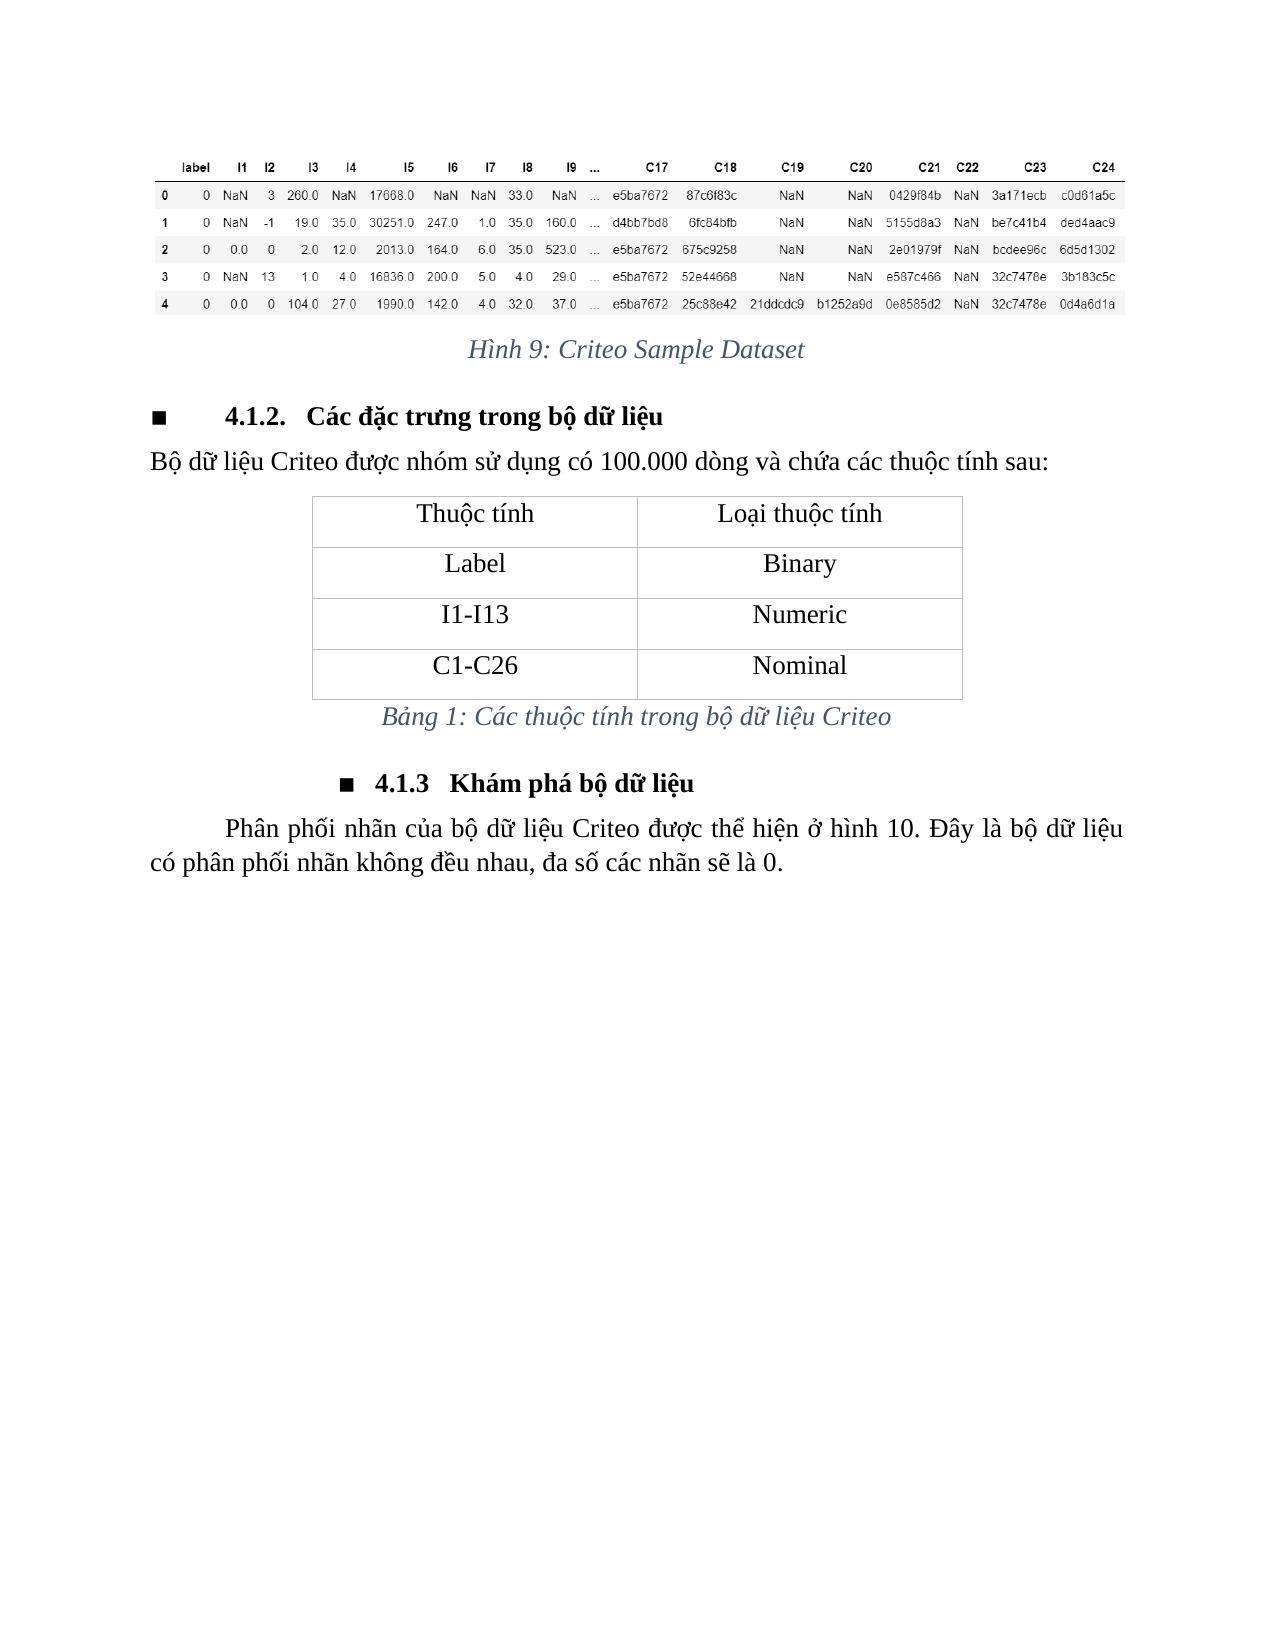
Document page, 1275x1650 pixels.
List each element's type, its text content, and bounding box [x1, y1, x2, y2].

table_header Loại thuộc tính [638, 497, 962, 547]
table_cell Nominal [638, 650, 962, 699]
text Hình 9: Criteo Sample Dataset [150, 333, 1125, 365]
table_cell Binary [638, 548, 962, 597]
subtitle 4.1.3 Khám phá bộ dữ liệu [337, 752, 1125, 808]
text Bảng 1: Các thuộc tính trong bộ dữ liệu Criteo [150, 700, 1125, 732]
table_cell Numeric [638, 599, 962, 648]
subtitle 4.1.2. Các đặc trưng trong bộ dữ liệu [150, 386, 1125, 441]
text Phân phối nhãn của bộ dữ liệu Criteo được thể hiện ở hình 10. Đây là bộ dữ liệu có phân phối nhãn không đều nhau, đa số các nhãn sẽ là 0. [150, 812, 1125, 877]
table_cell I1-I13 [313, 599, 637, 648]
picture [150, 150, 1125, 315]
table_cell Label [313, 548, 637, 597]
text Bộ dữ liệu Criteo được nhóm sử dụng có 100.000 dòng và chứa các thuộc tính sau: [150, 445, 1125, 477]
table_cell C1-C26 [313, 650, 637, 699]
table_header Thuộc tính [313, 497, 637, 547]
